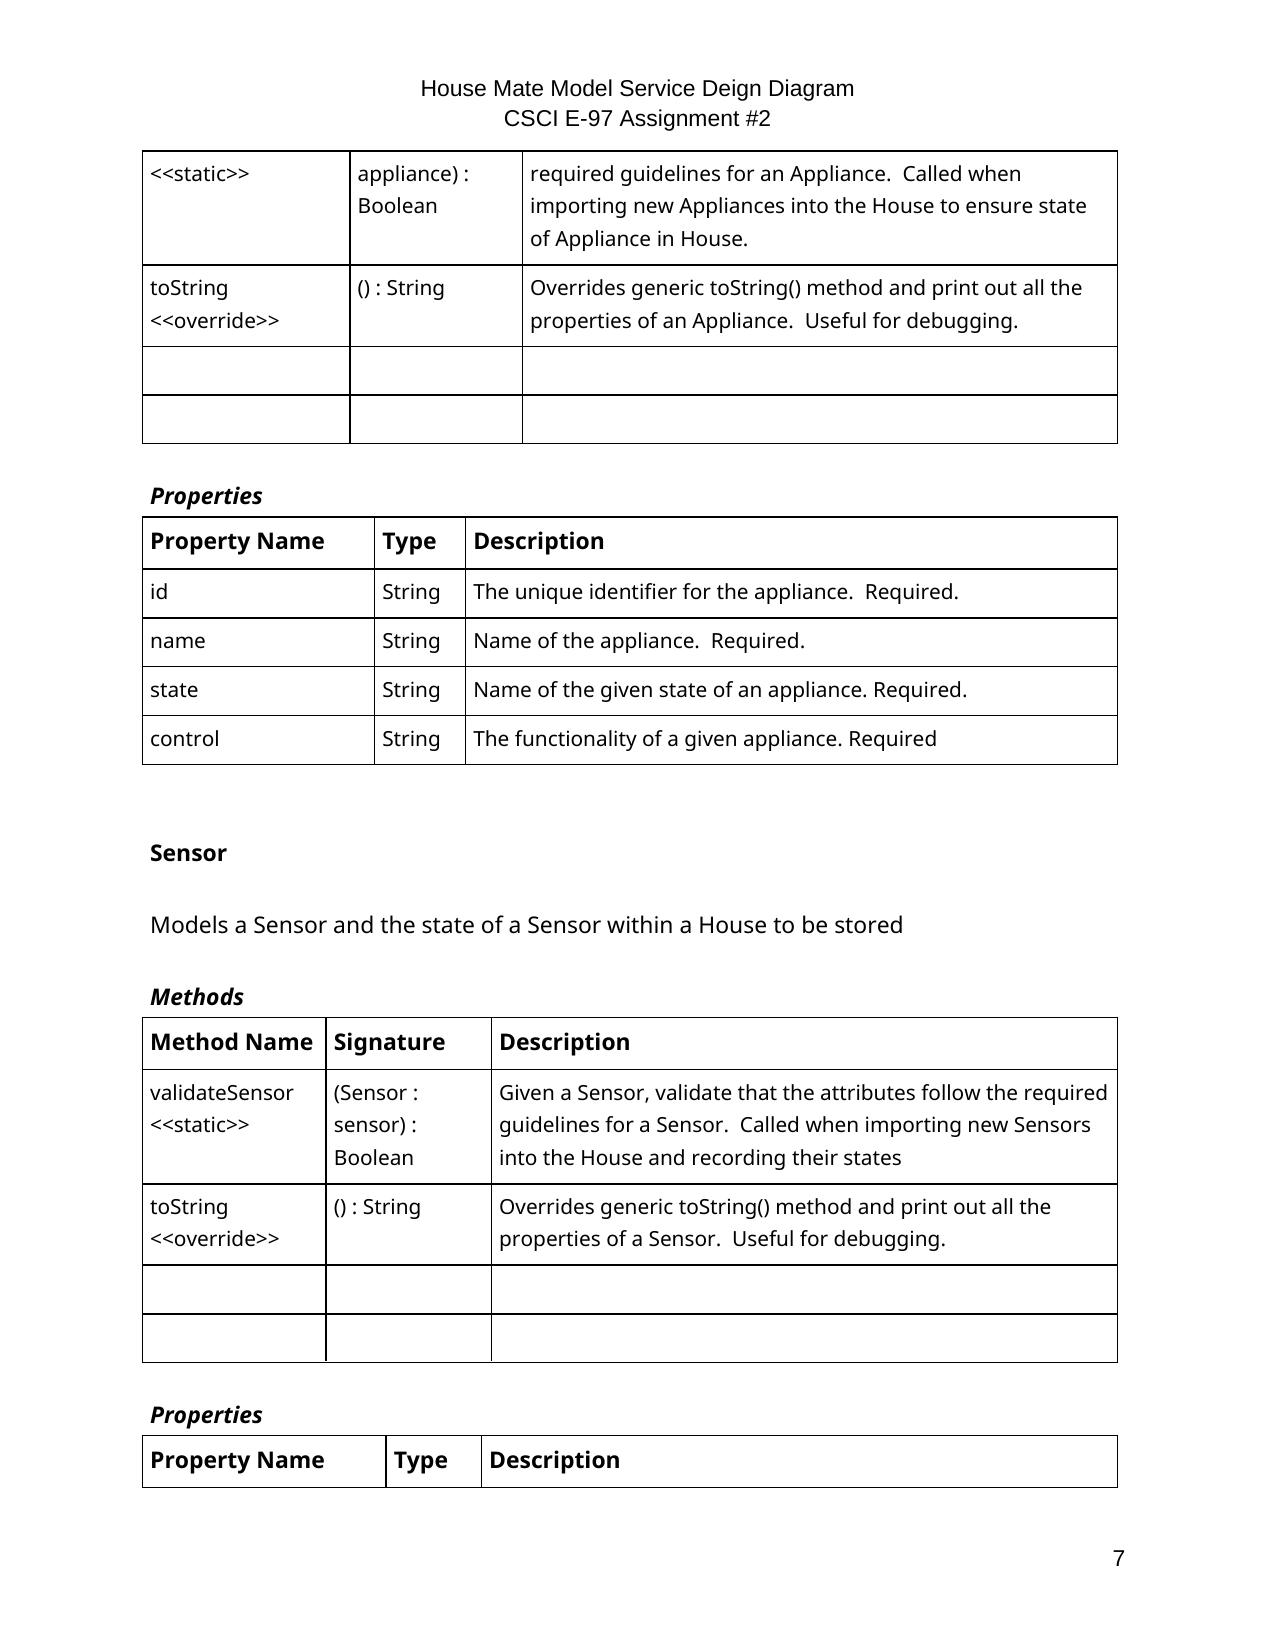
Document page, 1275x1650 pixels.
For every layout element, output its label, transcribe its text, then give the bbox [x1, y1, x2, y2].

table_cell Name of the given state of an appliance. Required. [466, 667, 1117, 715]
table_cell [351, 396, 522, 443]
table_header Type [387, 1436, 481, 1487]
table_header Property Name [143, 1436, 385, 1487]
table_cell Overrides generic toString() method and print out all the properties of a Sensor. Useful for debugging. [492, 1185, 1117, 1264]
table_cell () : String [351, 266, 522, 346]
table_header Property Name [143, 518, 374, 568]
text Properties [150, 1399, 1125, 1430]
text Sensor [150, 837, 1125, 868]
table_cell String [375, 619, 465, 666]
table_cell Given a Sensor, validate that the attributes follow the required guidelines for a Sensor. Called when importing new Sensors into the House and recording their states [492, 1070, 1117, 1183]
table_cell id [143, 570, 374, 617]
text Properties [150, 480, 1125, 511]
table_cell [327, 1266, 491, 1313]
table_cell [351, 347, 522, 394]
table_header Description [482, 1436, 1117, 1487]
table_cell String [375, 716, 465, 763]
table_cell () : String [327, 1185, 491, 1264]
table_cell [143, 347, 349, 394]
table_cell control [143, 716, 374, 763]
table_cell [523, 396, 1117, 443]
table_cell [143, 1266, 325, 1313]
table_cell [523, 152, 1117, 264]
table_cell [492, 1315, 1117, 1361]
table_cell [351, 152, 522, 264]
table_cell [523, 347, 1117, 394]
table_cell validateSensor <<static>> [143, 1070, 325, 1183]
table_cell (Sensor : sensor) : Boolean [327, 1070, 491, 1183]
table_cell [143, 396, 349, 443]
table_cell Name of the appliance. Required. [466, 619, 1117, 666]
table_cell toString <<override>> [143, 1185, 325, 1264]
table_cell [327, 1315, 491, 1361]
table_cell toString <<override>> [143, 266, 349, 346]
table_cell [143, 152, 349, 264]
table_cell String [375, 570, 465, 617]
table_cell [492, 1266, 1117, 1313]
table_header Type [375, 518, 465, 568]
table_cell String [375, 667, 465, 715]
table_cell state [143, 667, 374, 715]
table_header Description [466, 518, 1117, 568]
table_header Signature [327, 1018, 491, 1069]
table_header Description [492, 1018, 1117, 1069]
table_cell [143, 1315, 325, 1361]
text Models a Sensor and the state of a Sensor within a House to be stored [150, 909, 1125, 940]
table_cell name [143, 619, 374, 666]
table_cell The functionality of a given appliance. Required [466, 716, 1117, 763]
table_cell The unique identifier for the appliance. Required. [466, 570, 1117, 617]
table_header Method Name [143, 1018, 325, 1069]
table_cell Overrides generic toString() method and print out all the properties of an Appliance. Useful for debugging. [523, 266, 1117, 346]
text Methods [150, 981, 1125, 1012]
